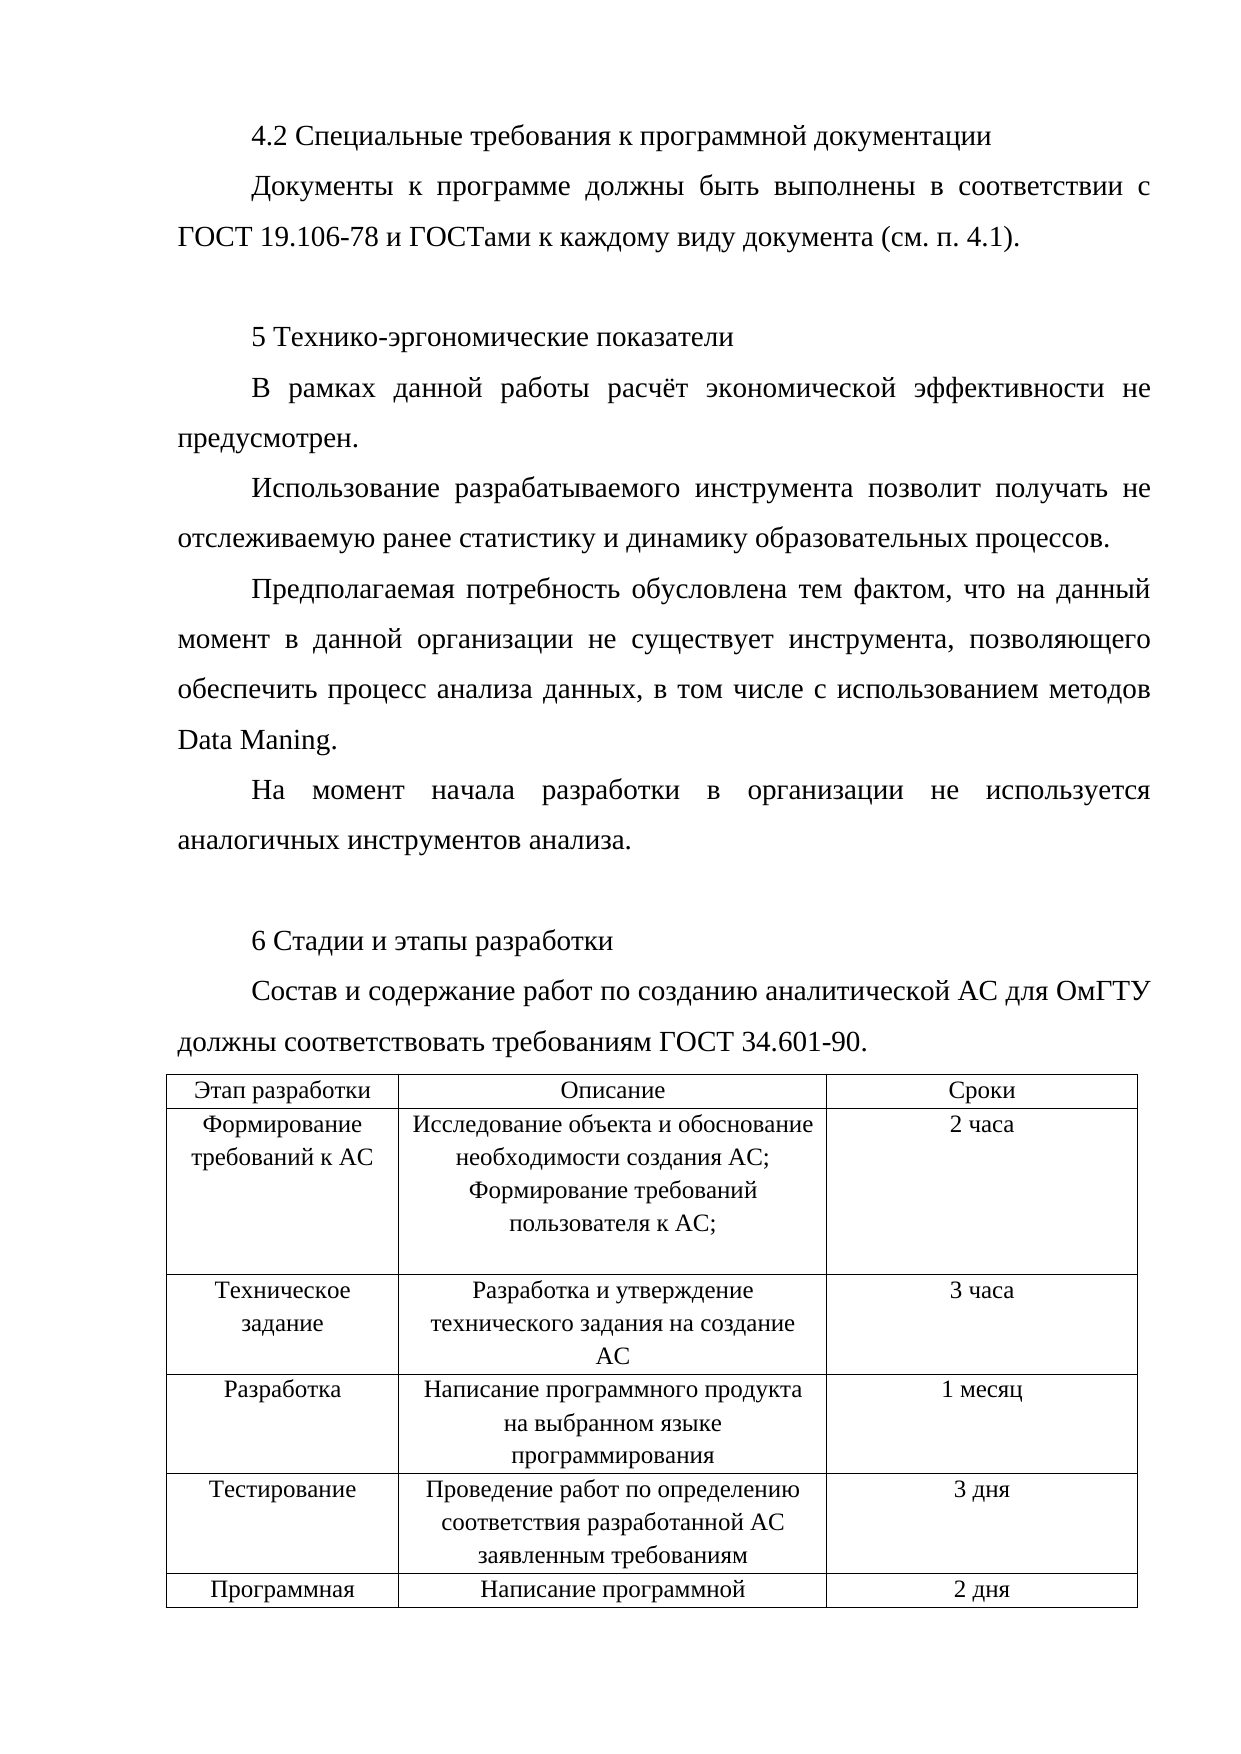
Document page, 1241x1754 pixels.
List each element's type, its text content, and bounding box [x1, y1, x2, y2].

subtitle 6 Стадии и этапы разработки [177, 923, 1152, 957]
table_cell Написание программного продукта на выбранном языке программирования [399, 1375, 826, 1473]
table_header Описание [399, 1075, 826, 1108]
table_cell 3 дня [827, 1474, 1137, 1573]
table_cell Разработка и утверждение технического задания на создание АС [399, 1275, 826, 1373]
table_cell 3 часа [827, 1275, 1137, 1373]
subtitle 5 Технико-эргономические показатели [177, 319, 1152, 353]
text В рамках данной работы расчёт экономической эффективности не предусмотрен. [177, 370, 1152, 453]
text Предполагаемая потребность обусловлена тем фактом, что на данный момент в данной организации не существует инструмента, позволяющего обеспечить процесс анализа данных, в том числе с использованием методов Data Maning. [177, 571, 1152, 755]
text Использование разрабатываемого инструмента позволит получать не отслеживаемую ранее статистику и динамику образовательных процессов. [177, 470, 1152, 554]
table_cell 2 часа [827, 1109, 1137, 1274]
text На момент начала разработки в организации не используется аналогичных инструментов анализа. [177, 772, 1152, 856]
text Документы к программе должны быть выполнены в соответствии с ГОСТ 19.106-78 и ГОСТами к каждому виду документа (см. п. 4.1). [177, 168, 1152, 252]
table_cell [399, 1574, 826, 1607]
table_cell Тестирование [167, 1474, 398, 1573]
table_cell 2 дня [827, 1574, 1137, 1607]
table_cell Исследование объекта и обоснование необходимости создания АС; Формирование требований пользователя к АС; [399, 1109, 826, 1274]
table_cell Разработка [167, 1375, 398, 1473]
table_header Этап разработки [167, 1075, 398, 1108]
text Состав и содержание работ по созданию аналитической АС для ОмГТУ должны соответствовать требованиям ГОСТ 34.601-90. [177, 973, 1152, 1057]
table_cell Проведение работ по определению соответствия разработанной АС заявленным требованиям [399, 1474, 826, 1573]
table_cell Формирование требований к АС [167, 1109, 398, 1274]
table_cell Техническое задание [167, 1275, 398, 1373]
subtitle 4.2 Специальные требования к программной документации [177, 118, 1152, 152]
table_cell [167, 1574, 398, 1607]
table_cell 1 месяц [827, 1375, 1137, 1473]
table_header Сроки [827, 1075, 1137, 1108]
